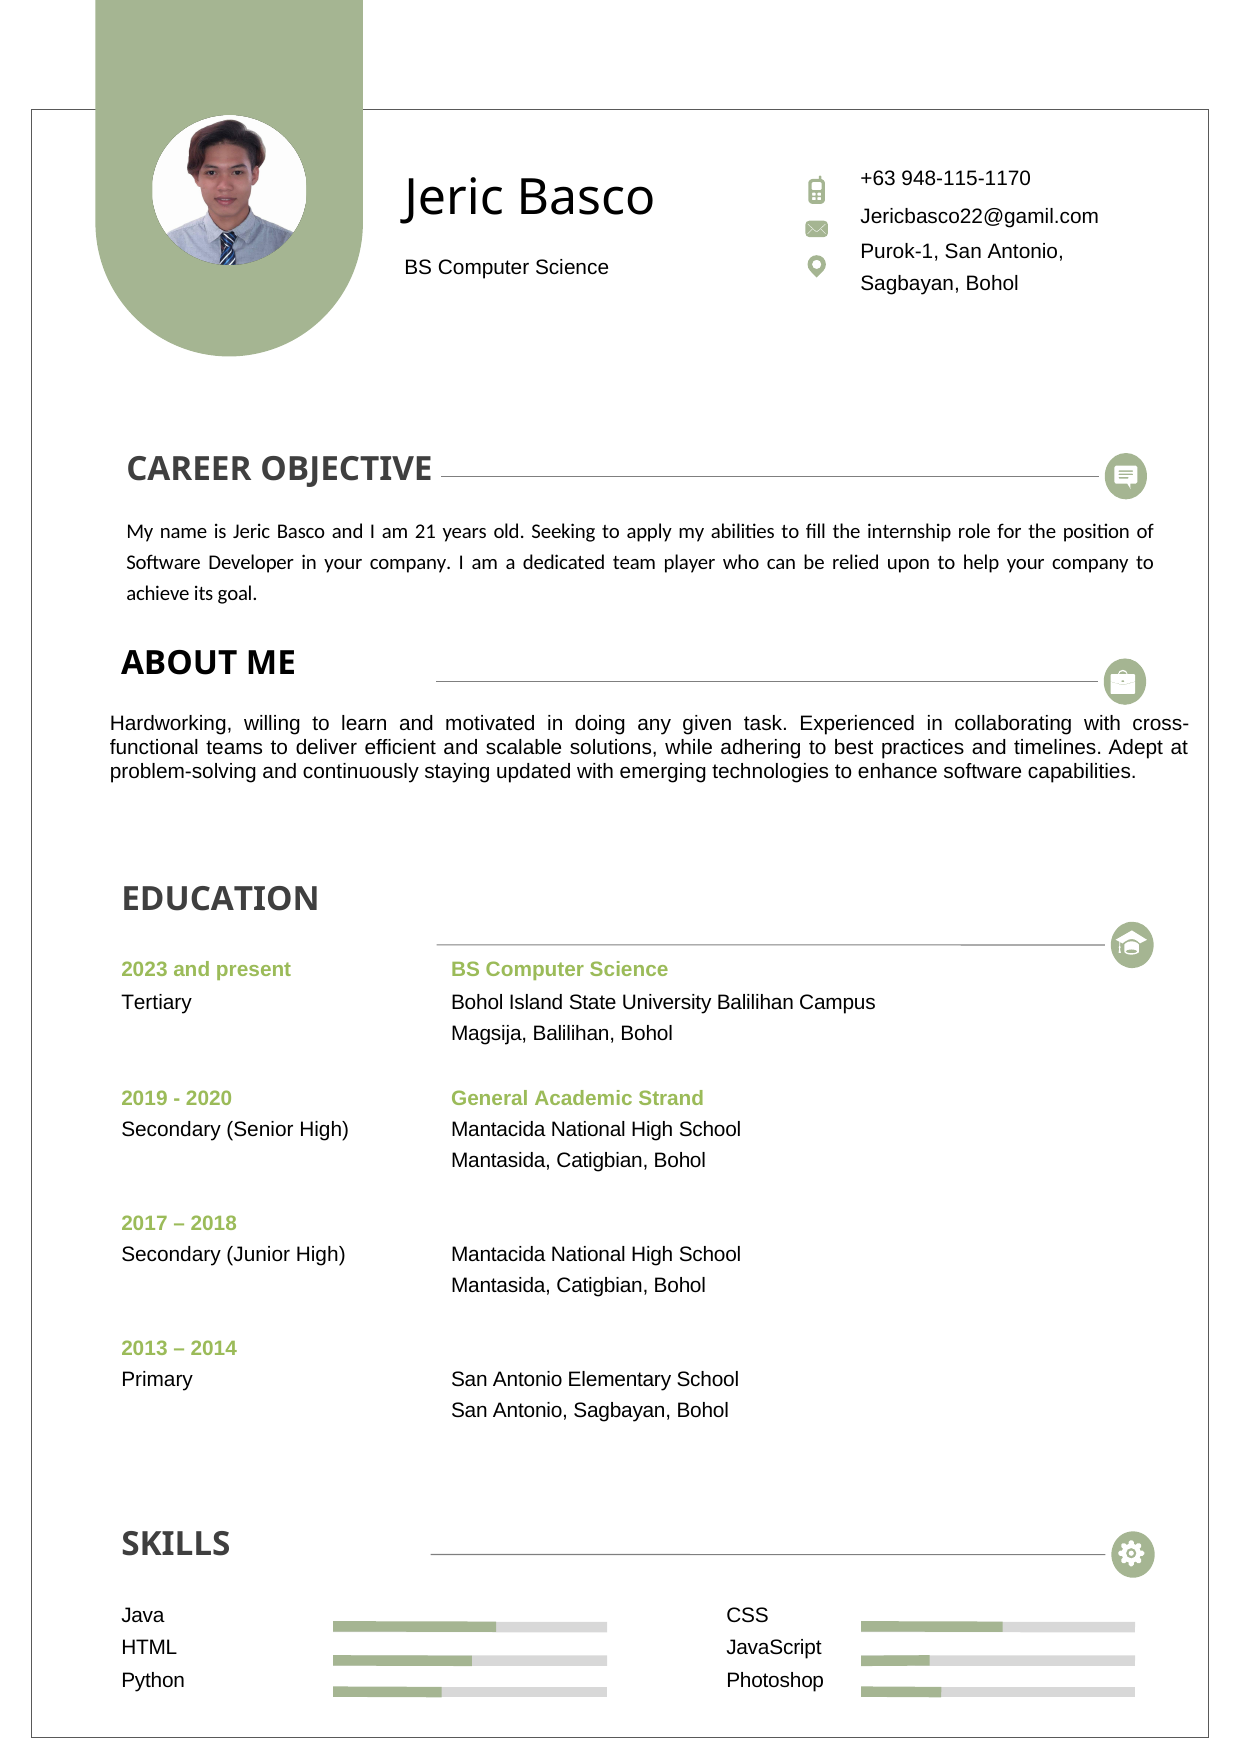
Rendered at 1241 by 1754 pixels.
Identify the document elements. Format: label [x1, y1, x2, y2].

picture [152, 115, 307, 265]
